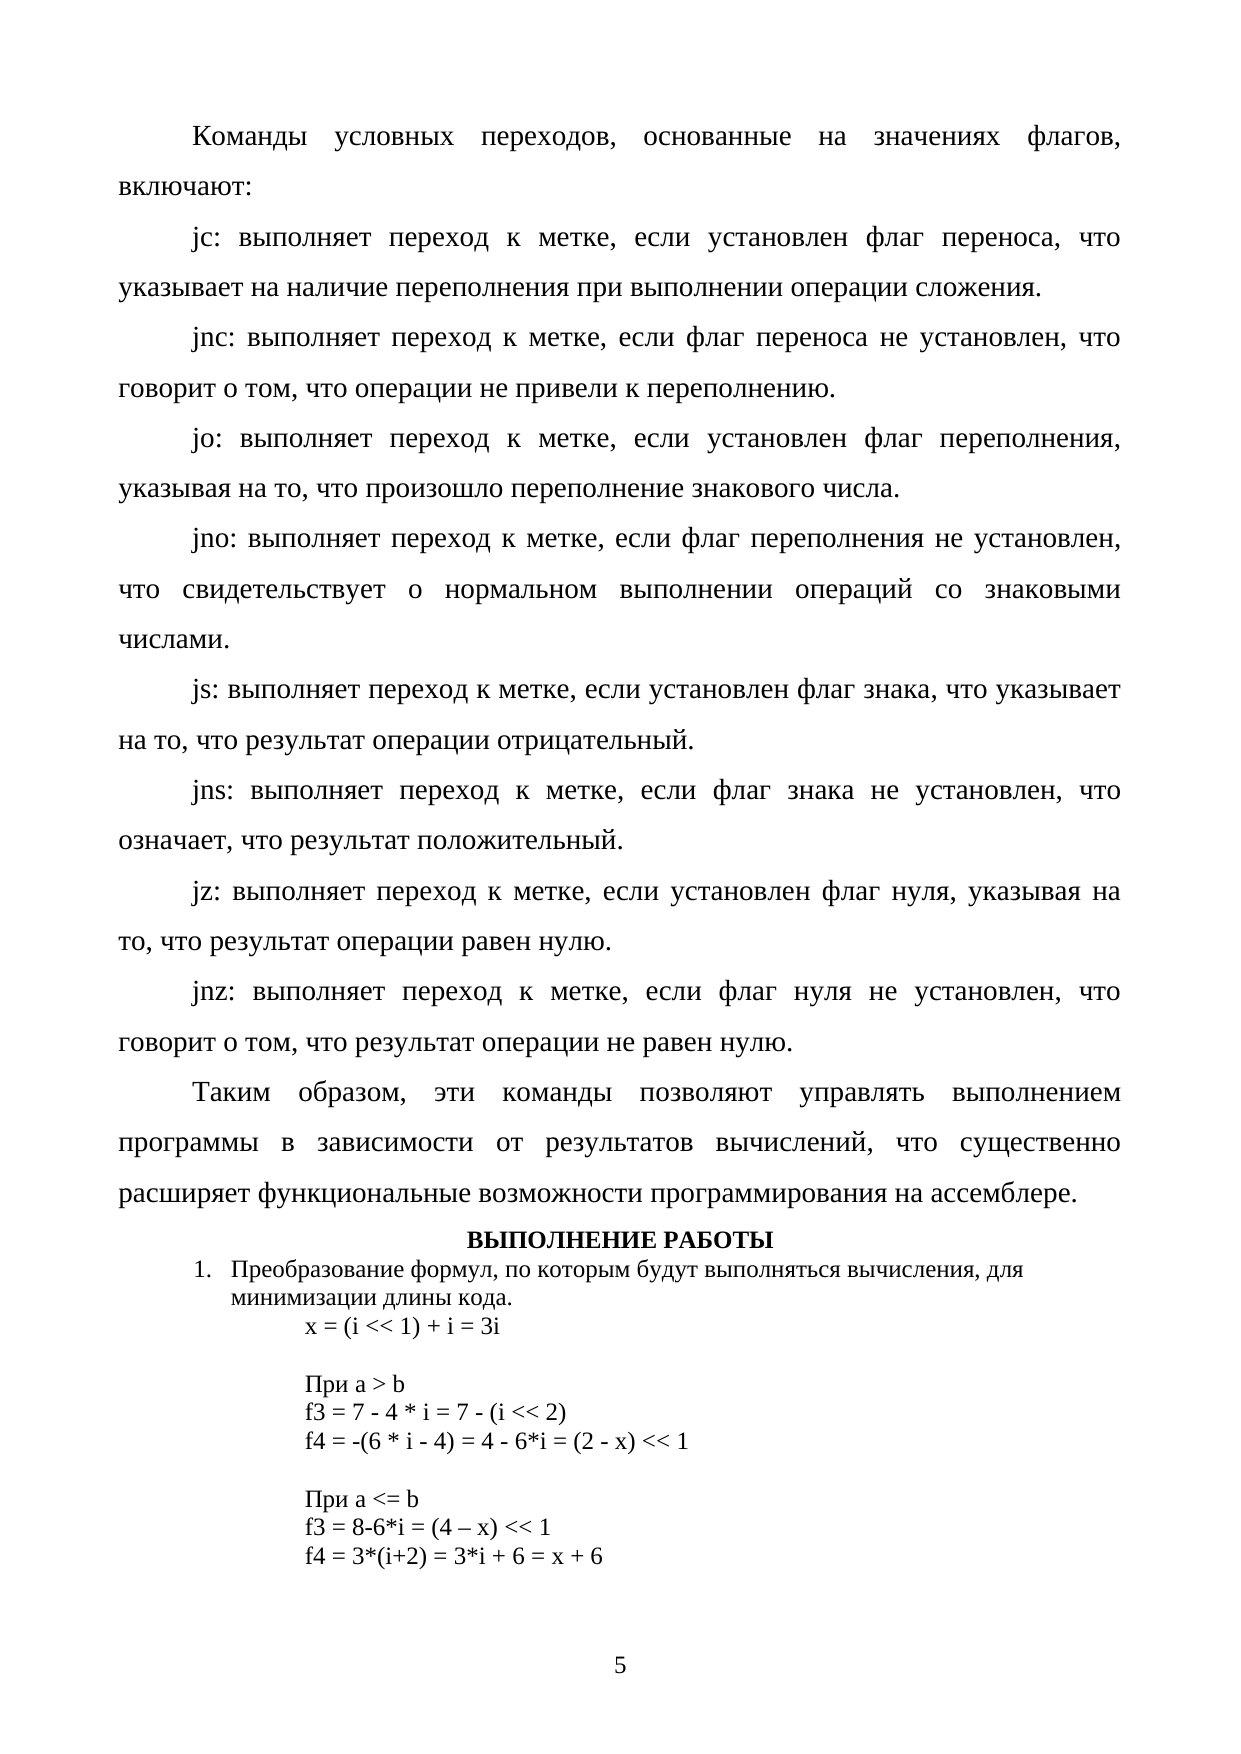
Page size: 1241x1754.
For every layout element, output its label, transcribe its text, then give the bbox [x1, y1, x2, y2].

text jnc: выполняет переход к метке, если флаг переноса не установлен, что говорит о том, что операции не привели к переполнению. [118, 319, 1122, 403]
text js: выполняет переход к метке, если установлен флаг знака, что указывает на то, что результат операции отрицательный. [118, 672, 1122, 755]
text При a <= b [231, 1484, 1122, 1512]
text При a > b [231, 1369, 1122, 1397]
text jz: выполняет переход к метке, если установлен флаг нуля, указывая на то, что результат операции равен нулю. [118, 873, 1122, 957]
text jo: выполняет переход к метке, если установлен флаг переполнения, указывая на то, что произошло переполнение знакового числа. [118, 420, 1122, 504]
text ВЫПОЛНЕНИЕ РАБОТЫ [118, 1225, 1122, 1254]
text jc: выполняет переход к метке, если установлен флаг переноса, что указывает на наличие переполнения при выполнении операции сложения. [118, 219, 1122, 303]
text Команды условных переходов, основанные на значениях флагов, включают: [118, 118, 1122, 202]
text x = (i << 1) + i = 3i [231, 1311, 1122, 1340]
text f3 = 7 - 4 * i = 7 - (i << 2) [231, 1397, 1122, 1426]
text Таким образом, эти команды позволяют управлять выполнением программы в зависимости от результатов вычислений, что существенно расширяет функциональные возможности программирования на ассемблере. [118, 1074, 1122, 1208]
text jns: выполняет переход к метке, если флаг знака не установлен, что означает, что результат положительный. [118, 772, 1122, 856]
list Преобразование формул, по которым будут выполняться вычисления, для минимизации длины кода. [193, 1254, 1122, 1311]
text f3 = 8-6*i = (4 – x) << 1 [231, 1512, 1122, 1541]
text f4 = -(6 * i - 4) = 4 - 6*i = (2 - x) << 1 [231, 1426, 1122, 1455]
text jno: выполняет переход к метке, если флаг переполнения не установлен, что свидетельствует о нормальном выполнении операций со знаковыми числами. [118, 521, 1122, 655]
text f4 = 3*(i+2) = 3*i + 6 = x + 6 [231, 1541, 1122, 1570]
text jnz: выполняет переход к метке, если флаг нуля не установлен, что говорит о том, что результат операции не равен нулю. [118, 973, 1122, 1057]
